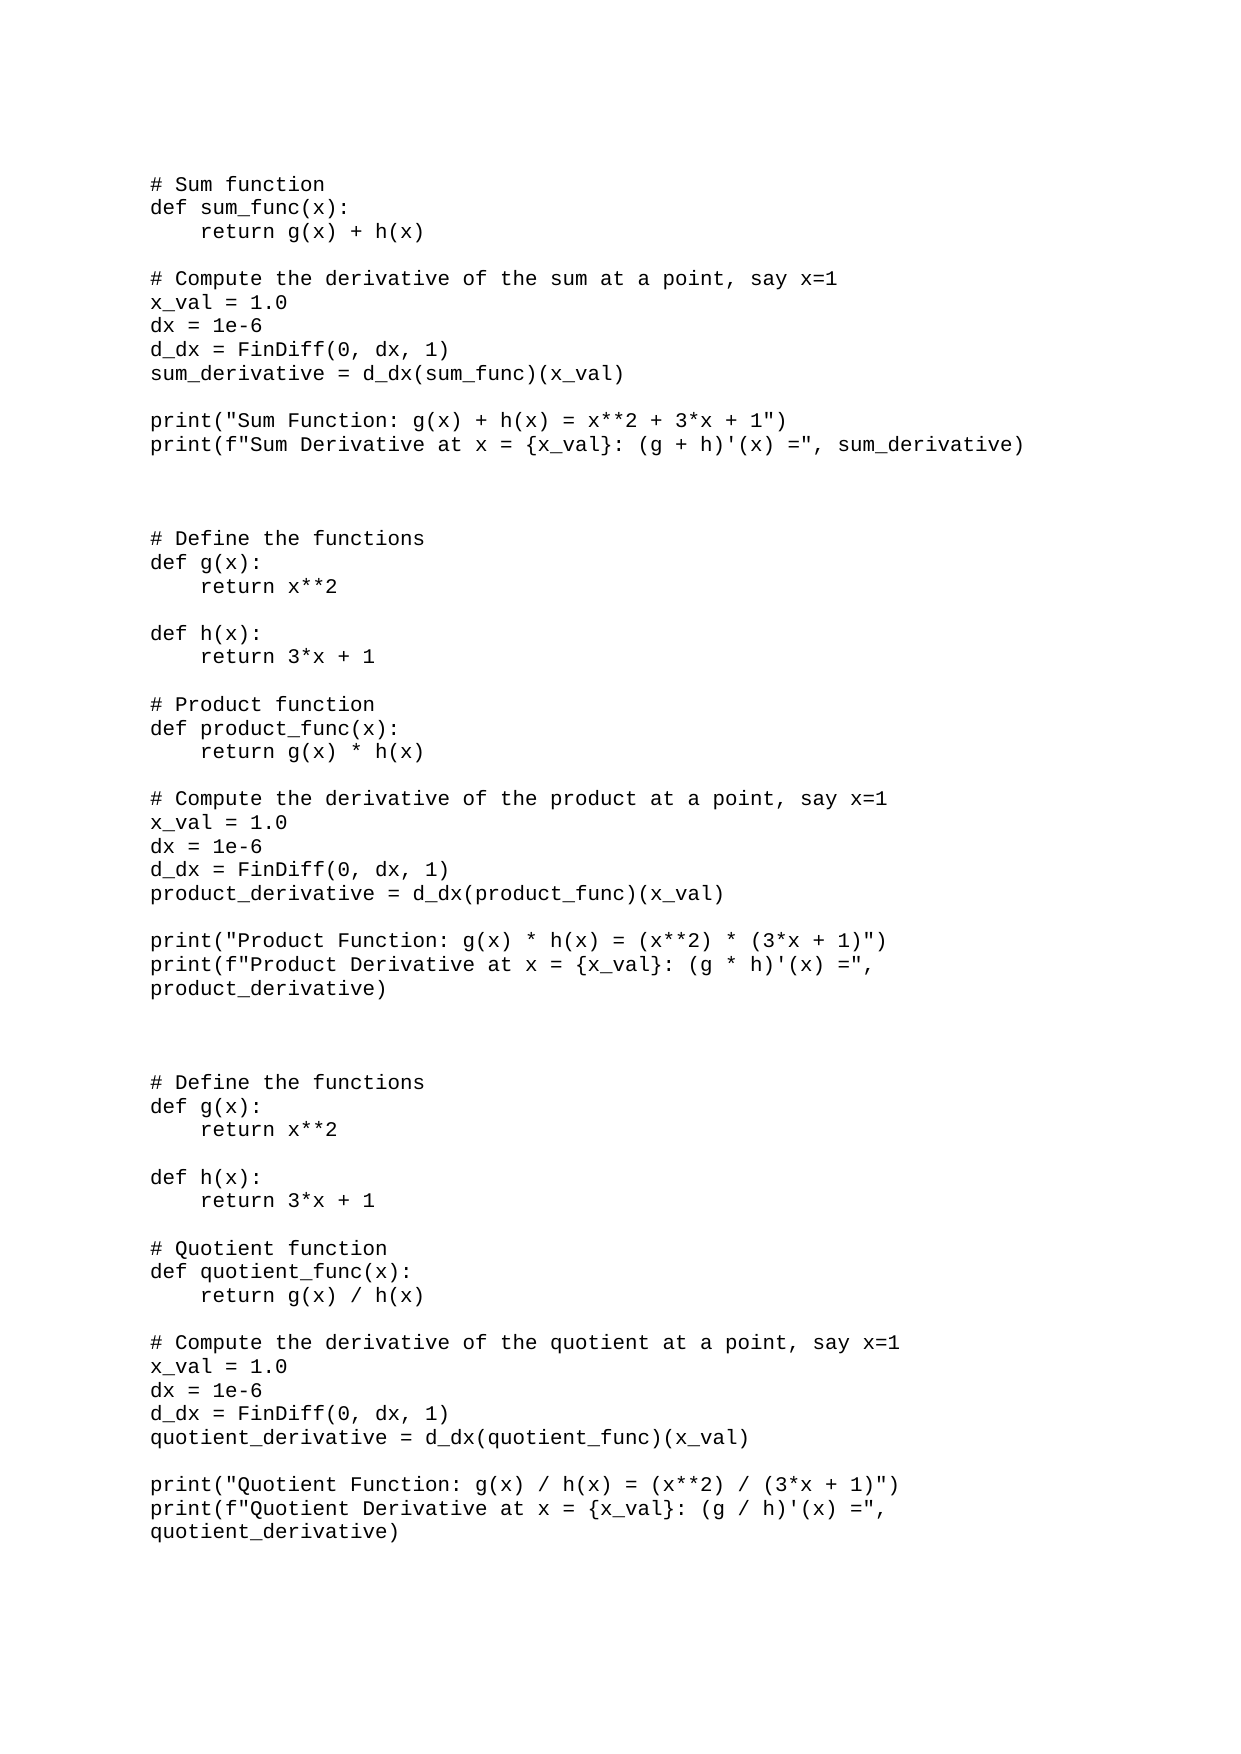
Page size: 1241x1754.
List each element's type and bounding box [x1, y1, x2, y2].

text [150, 150, 1090, 1592]
